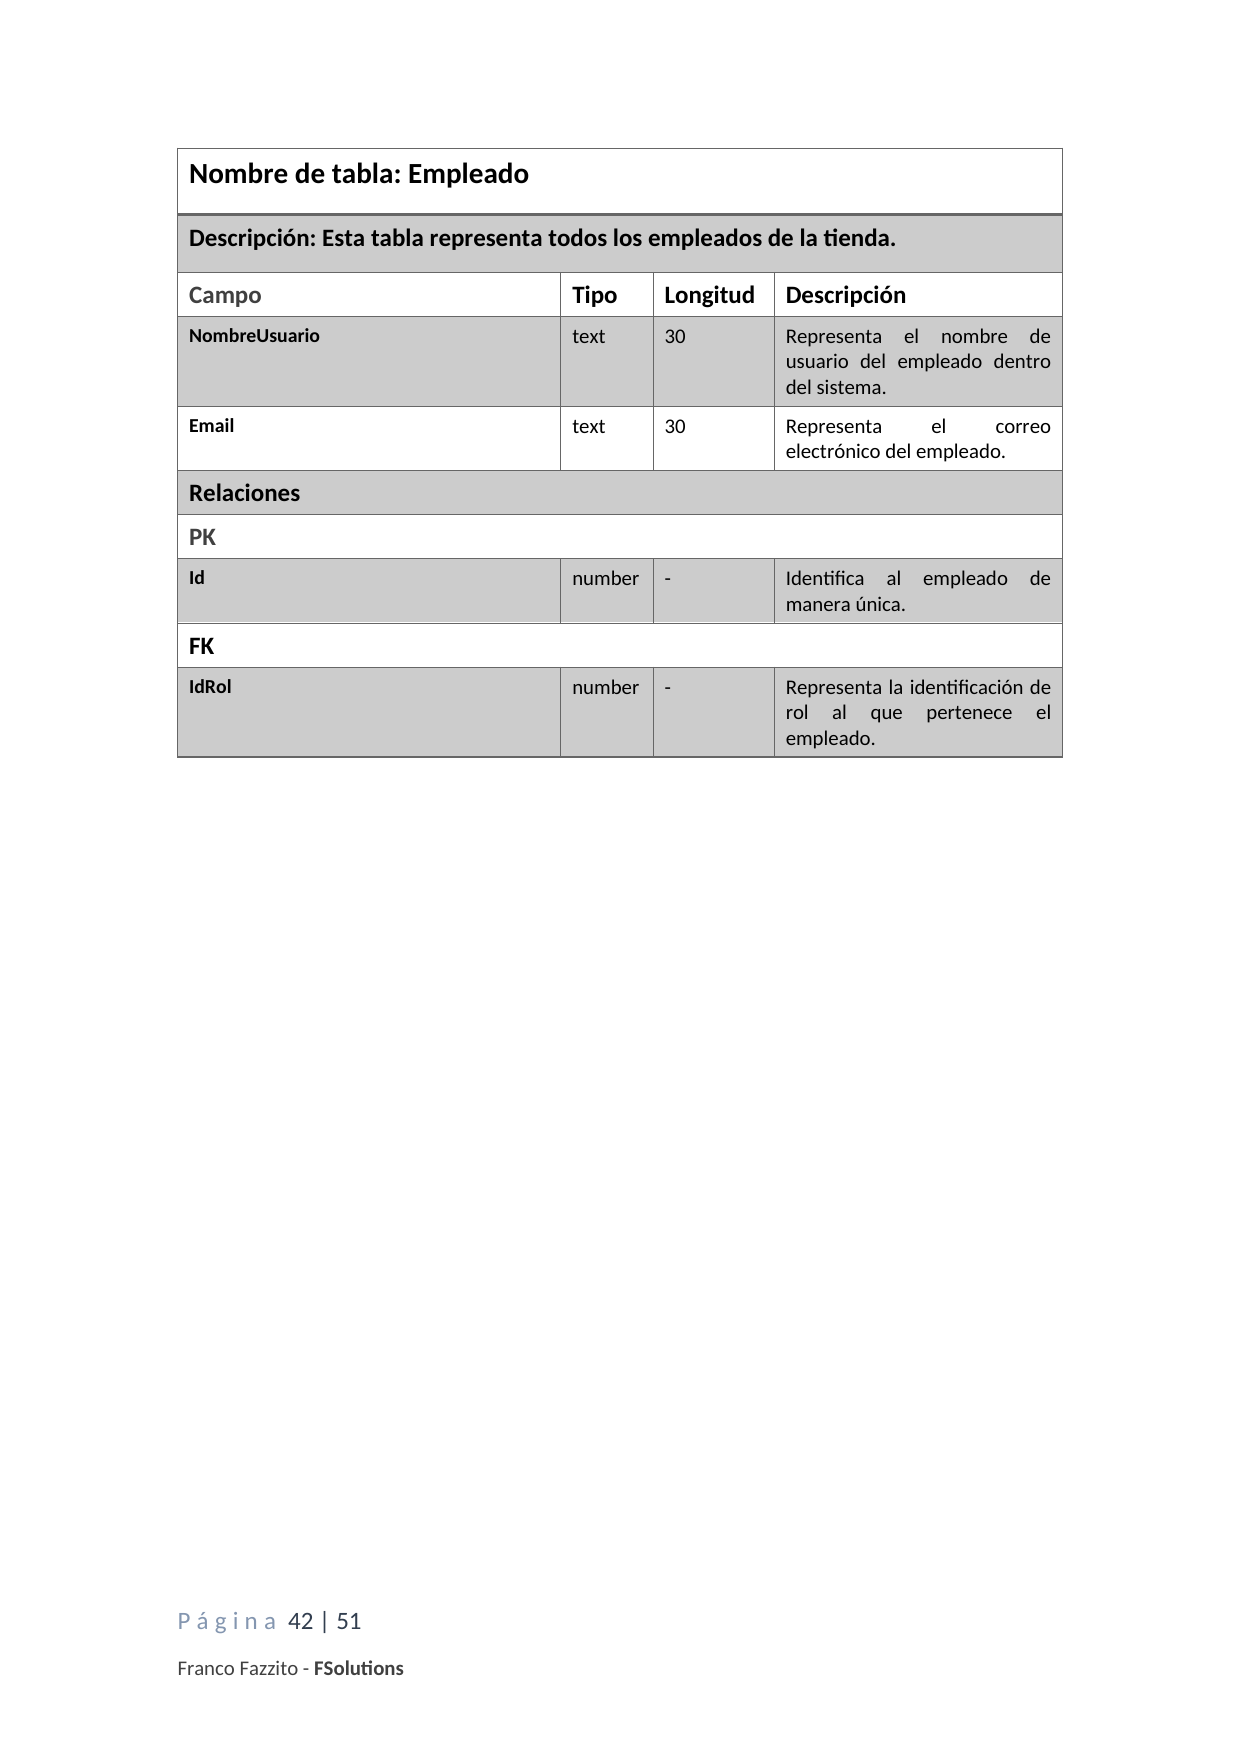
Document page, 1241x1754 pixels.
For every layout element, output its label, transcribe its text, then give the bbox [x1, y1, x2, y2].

table_cell number [561, 559, 653, 622]
table_cell number [561, 668, 653, 756]
table_cell PK [178, 515, 1062, 558]
table_cell Representa el nombre de usuario del empleado dentro del sistema. [775, 317, 1062, 406]
table_cell text [561, 407, 653, 470]
table_cell FK [178, 624, 1062, 667]
table_cell Descripción: Esta tabla representa todos los empleados de la tienda. [178, 216, 1062, 272]
table_cell Tipo [561, 273, 653, 316]
table_cell Descripción [775, 273, 1062, 316]
table_cell 30 [654, 407, 774, 470]
table_cell Representa el correo electrónico del empleado. [775, 407, 1062, 470]
table_cell Identifica al empleado de manera única. [775, 559, 1062, 622]
table_cell Relaciones [178, 471, 1062, 514]
table_cell Longitud [654, 273, 774, 316]
table_cell - [654, 559, 774, 622]
table_cell Campo [178, 273, 560, 316]
table_cell text [561, 317, 653, 406]
table_cell Email [178, 407, 560, 470]
table_cell Representa la identificación de rol al que pertenece el empleado. [775, 668, 1062, 756]
table_cell IdRol [178, 668, 560, 756]
table_cell NombreUsuario [178, 317, 560, 406]
table_header Nombre de tabla: Empleado [178, 149, 1062, 213]
table_cell 30 [654, 317, 774, 406]
table_cell Id [178, 559, 560, 622]
table_cell - [654, 668, 774, 756]
